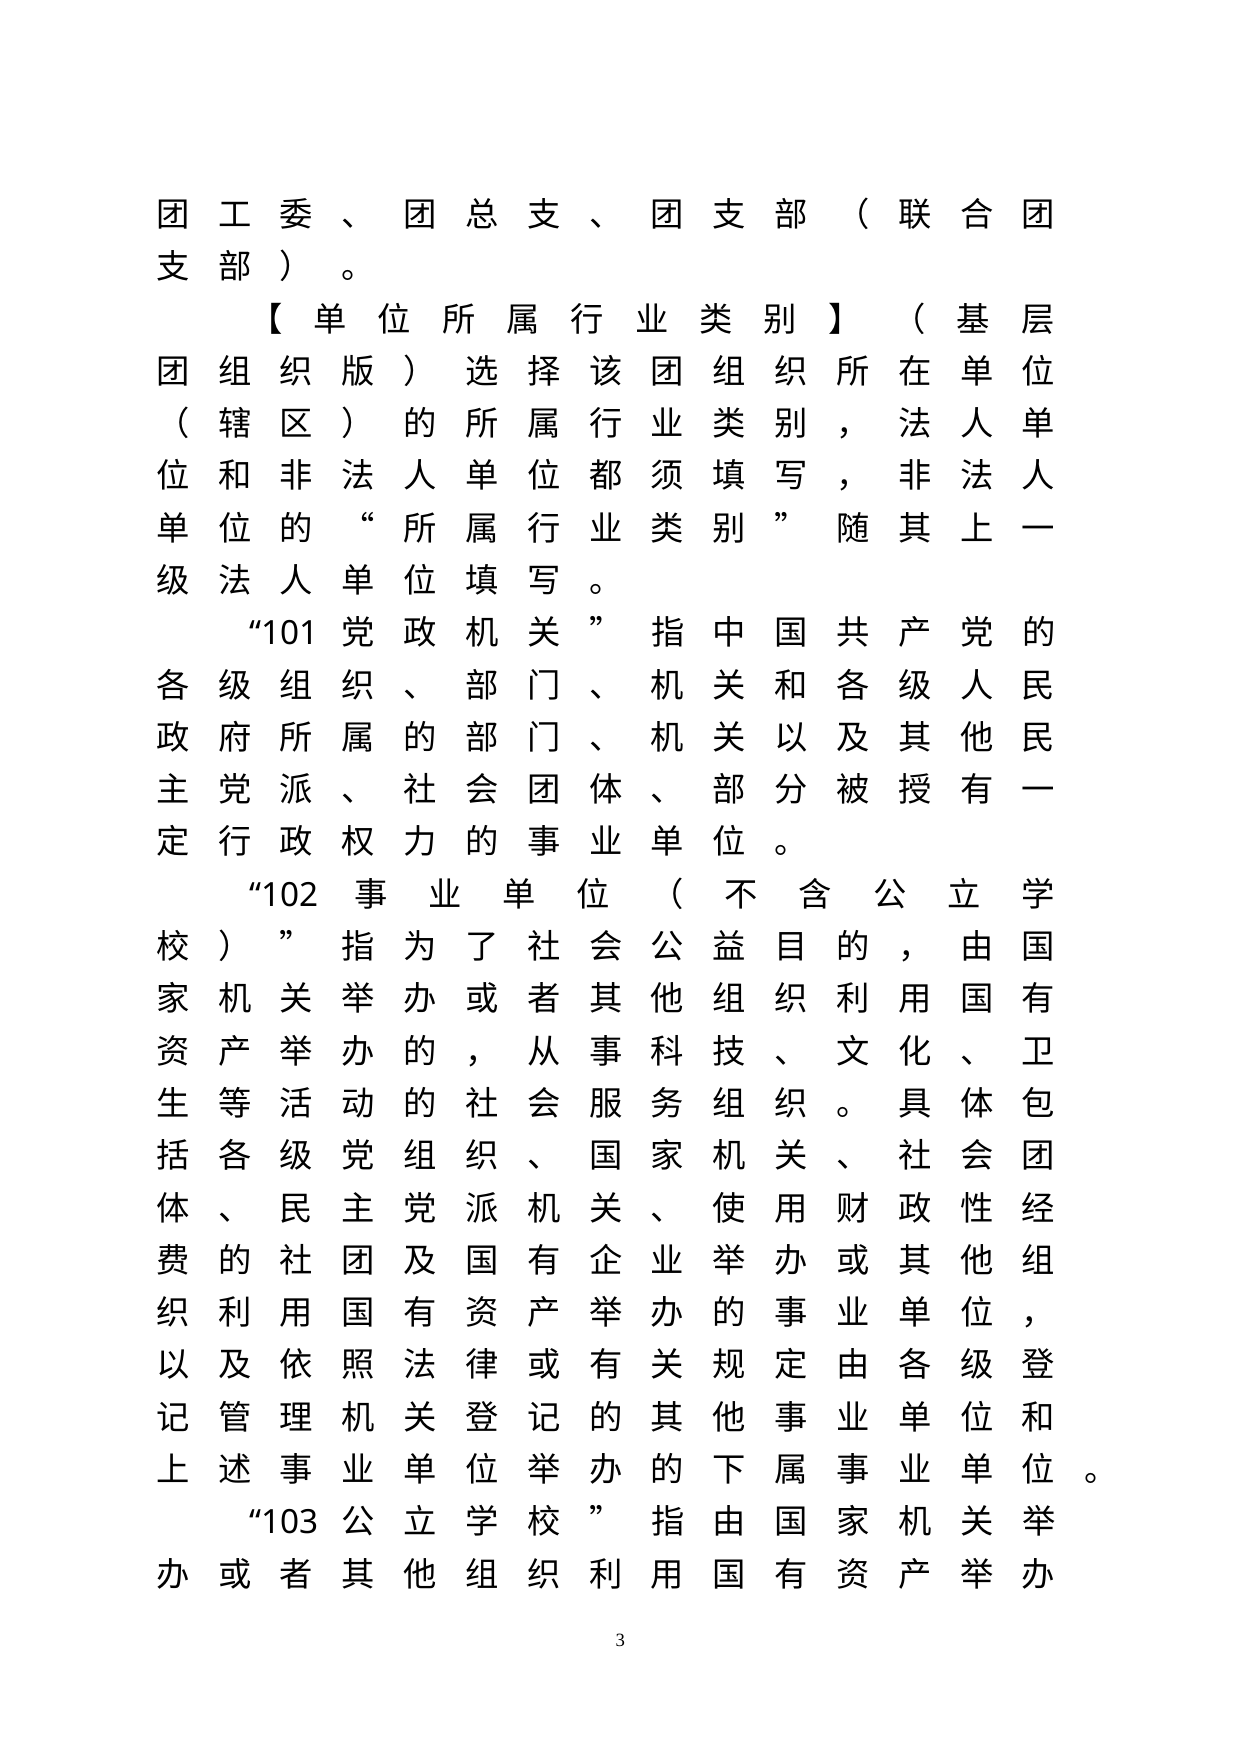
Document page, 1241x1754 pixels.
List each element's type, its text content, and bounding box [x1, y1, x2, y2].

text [156, 186, 1084, 290]
text 【单位所属行业类别】（基层团组织版）选择该团组织所在单位（辖区）的所属行业类别，法人单位和非法人单位都须填写，非法人单位的“所属行业类别”随其上一级法人单位填写。 [156, 290, 1084, 604]
text “102事业单位（不含公立学校）”指为了社会公益目的，由国家机关举办或者其他组织利用国有资产举办的，从事科技、文化、卫生等活动的社会服务组织。具体包括各级党组织、国家机关、社会团体、民主党派机关、使用财政性经费的社团及国有企业举办或其他组织利用国有资产举办的事业单位，以及依照法律或有关规定由各级登记管理机关登记的其他事业单位和上述事业单位举办的下属事业单位。 [156, 866, 1084, 1493]
text “101党政机关”指中国共产党的各级组织、部门、机关和各级人民政府所属的部门、机关以及其他民主党派、社会团体、部分被授有一定行政权力的事业单位。 [156, 604, 1084, 866]
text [156, 1493, 1084, 1598]
